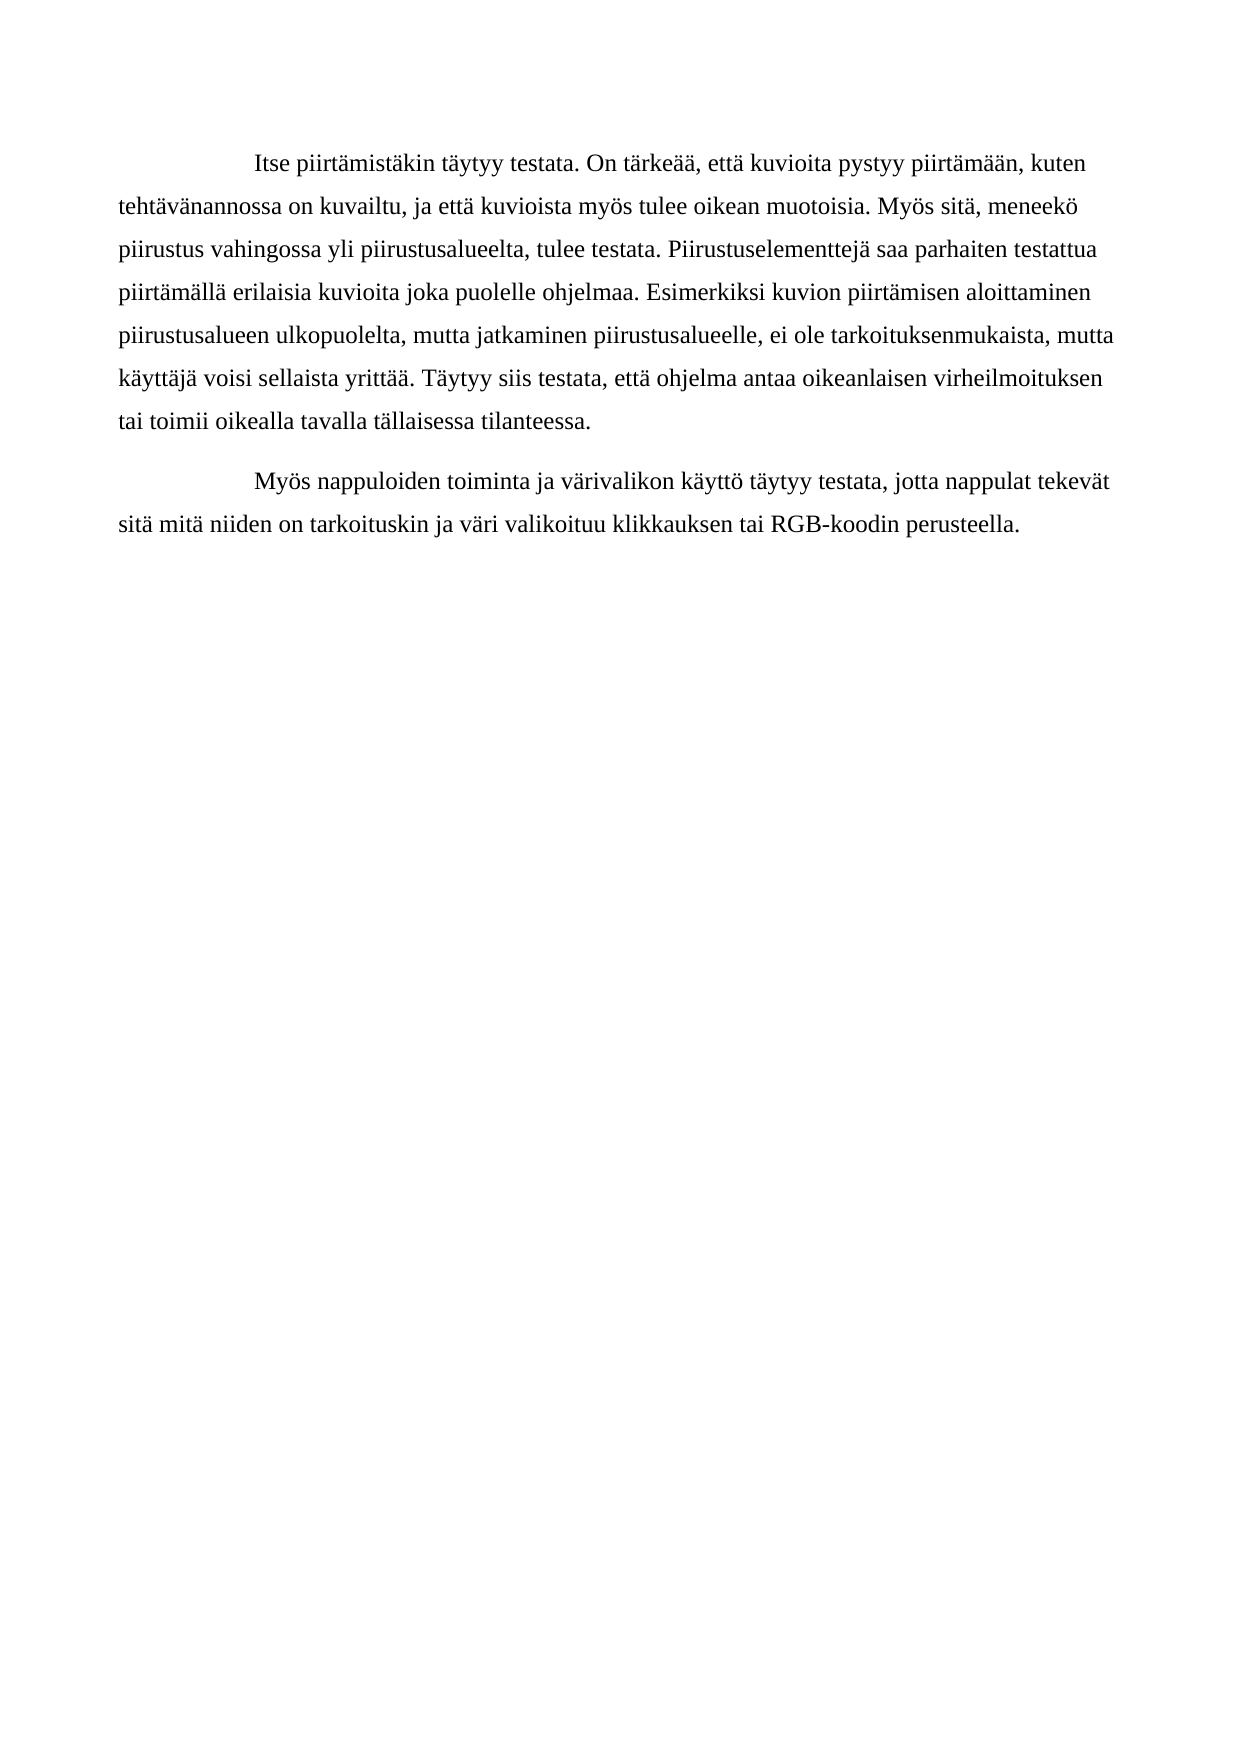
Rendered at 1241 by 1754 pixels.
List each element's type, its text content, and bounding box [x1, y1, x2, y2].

text Myös nappuloiden toiminta ja värivalikon käyttö täytyy testata, jotta nappulat tekevät sitä mitä niiden on tarkoituskin ja väri valikoituu klikkauksen tai RGB-koodin perusteella. [118, 466, 1122, 538]
text Itse piirtämistäkin täytyy testata. On tärkeää, että kuvioita pystyy piirtämään, kuten tehtävänannossa on kuvailtu, ja että kuvioista myös tulee oikean muotoisia. Myös sitä, meneekö piirustus vahingossa yli piirustusalueelta, tulee testata. Piirustuselementtejä saa parhaiten testattua piirtämällä erilaisia kuvioita joka puolelle ohjelmaa. Esimerkiksi kuvion piirtämisen aloittaminen piirustusalueen ulkopuolelta, mutta jatkaminen piirustusalueelle, ei ole tarkoituksenmukaista, mutta käyttäjä voisi sellaista yrittää. Täytyy siis testata, että ohjelma antaa oikeanlaisen virheilmoituksen tai toimii oikealla tavalla tällaisessa tilanteessa. [118, 148, 1122, 435]
